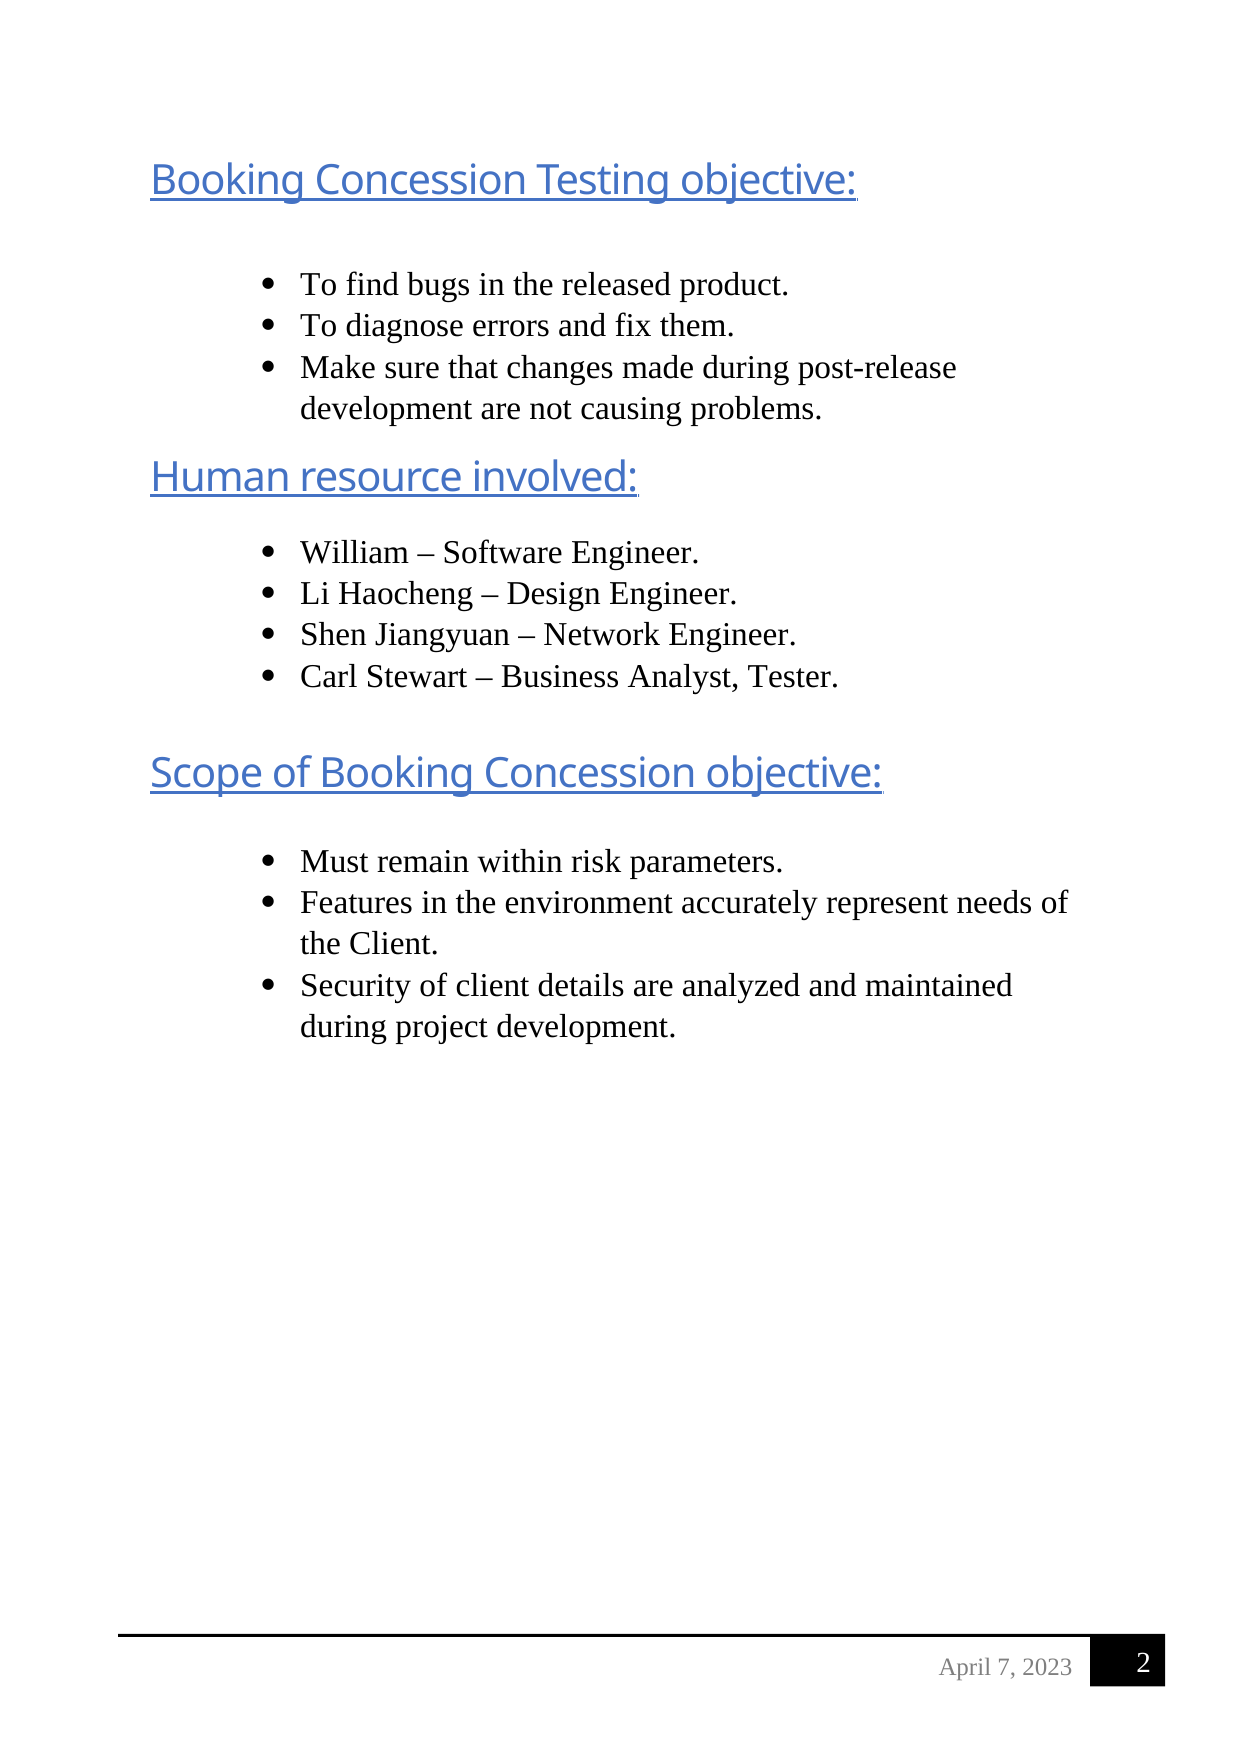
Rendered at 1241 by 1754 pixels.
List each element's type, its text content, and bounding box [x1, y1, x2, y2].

list To find bugs in the released product. [262, 264, 1090, 303]
list Shen Jiangyuan – Network Engineer. [262, 614, 1090, 653]
list Features in the environment accurately represent needs of the Client. [262, 882, 1090, 962]
title Scope of Booking Concession objective: [150, 743, 1090, 799]
list To diagnose errors and fix them. [262, 306, 1090, 344]
list Must remain within risk parameters. [262, 841, 1090, 879]
title Human resource involved: [150, 446, 1090, 503]
title Booking Concession Testing objective: [150, 150, 1090, 207]
list Security of client details are analyzed and maintained during project development. [262, 965, 1090, 1044]
list Carl Stewart – Business Analyst, Tester. [262, 656, 1090, 694]
list Make sure that changes made during post-release development are not causing problems. [262, 347, 1090, 427]
list Li Haocheng – Design Engineer. [262, 573, 1090, 612]
list William – Software Engineer. [262, 532, 1090, 570]
